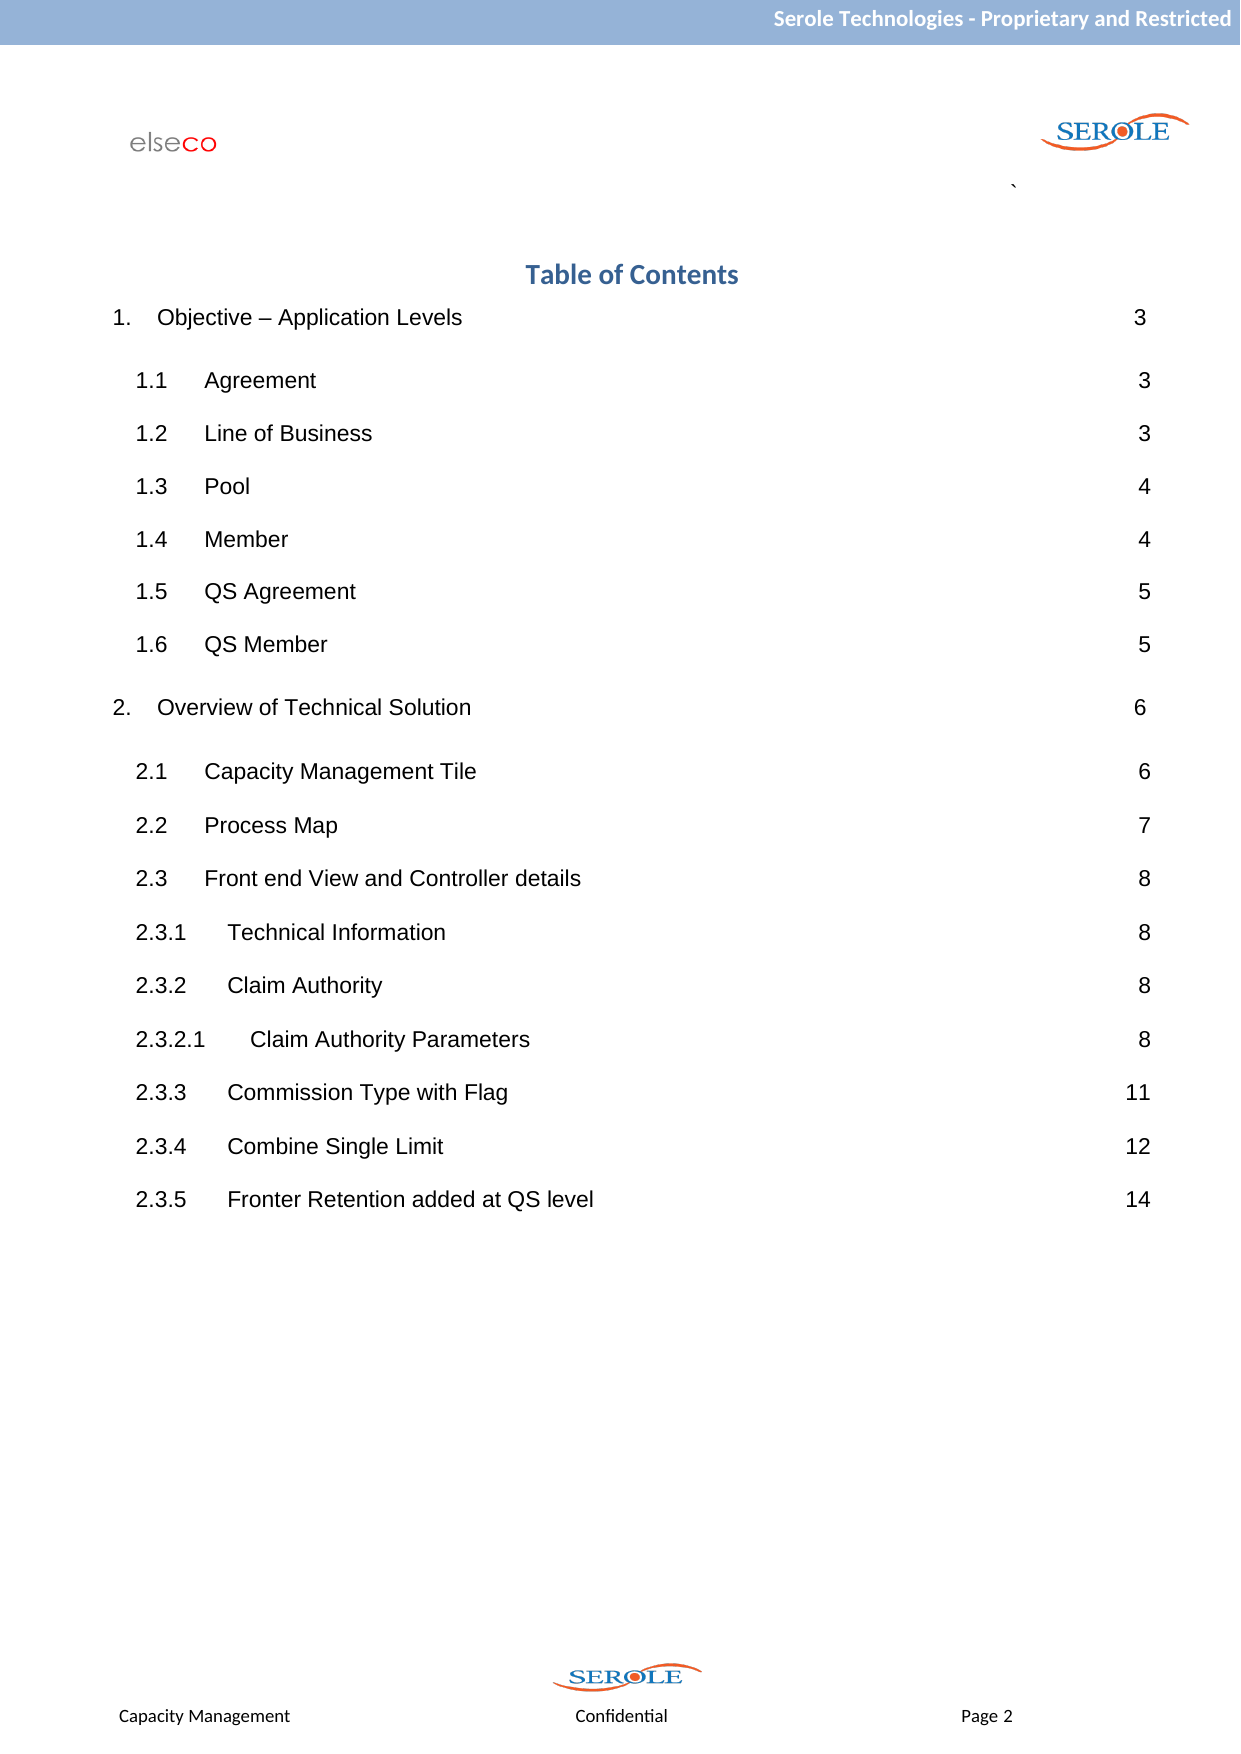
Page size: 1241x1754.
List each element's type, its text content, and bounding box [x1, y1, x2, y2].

text Table of Contents [112, 256, 1152, 292]
picture [112, 88, 234, 202]
picture [1033, 106, 1196, 157]
picture [545, 1658, 709, 1696]
